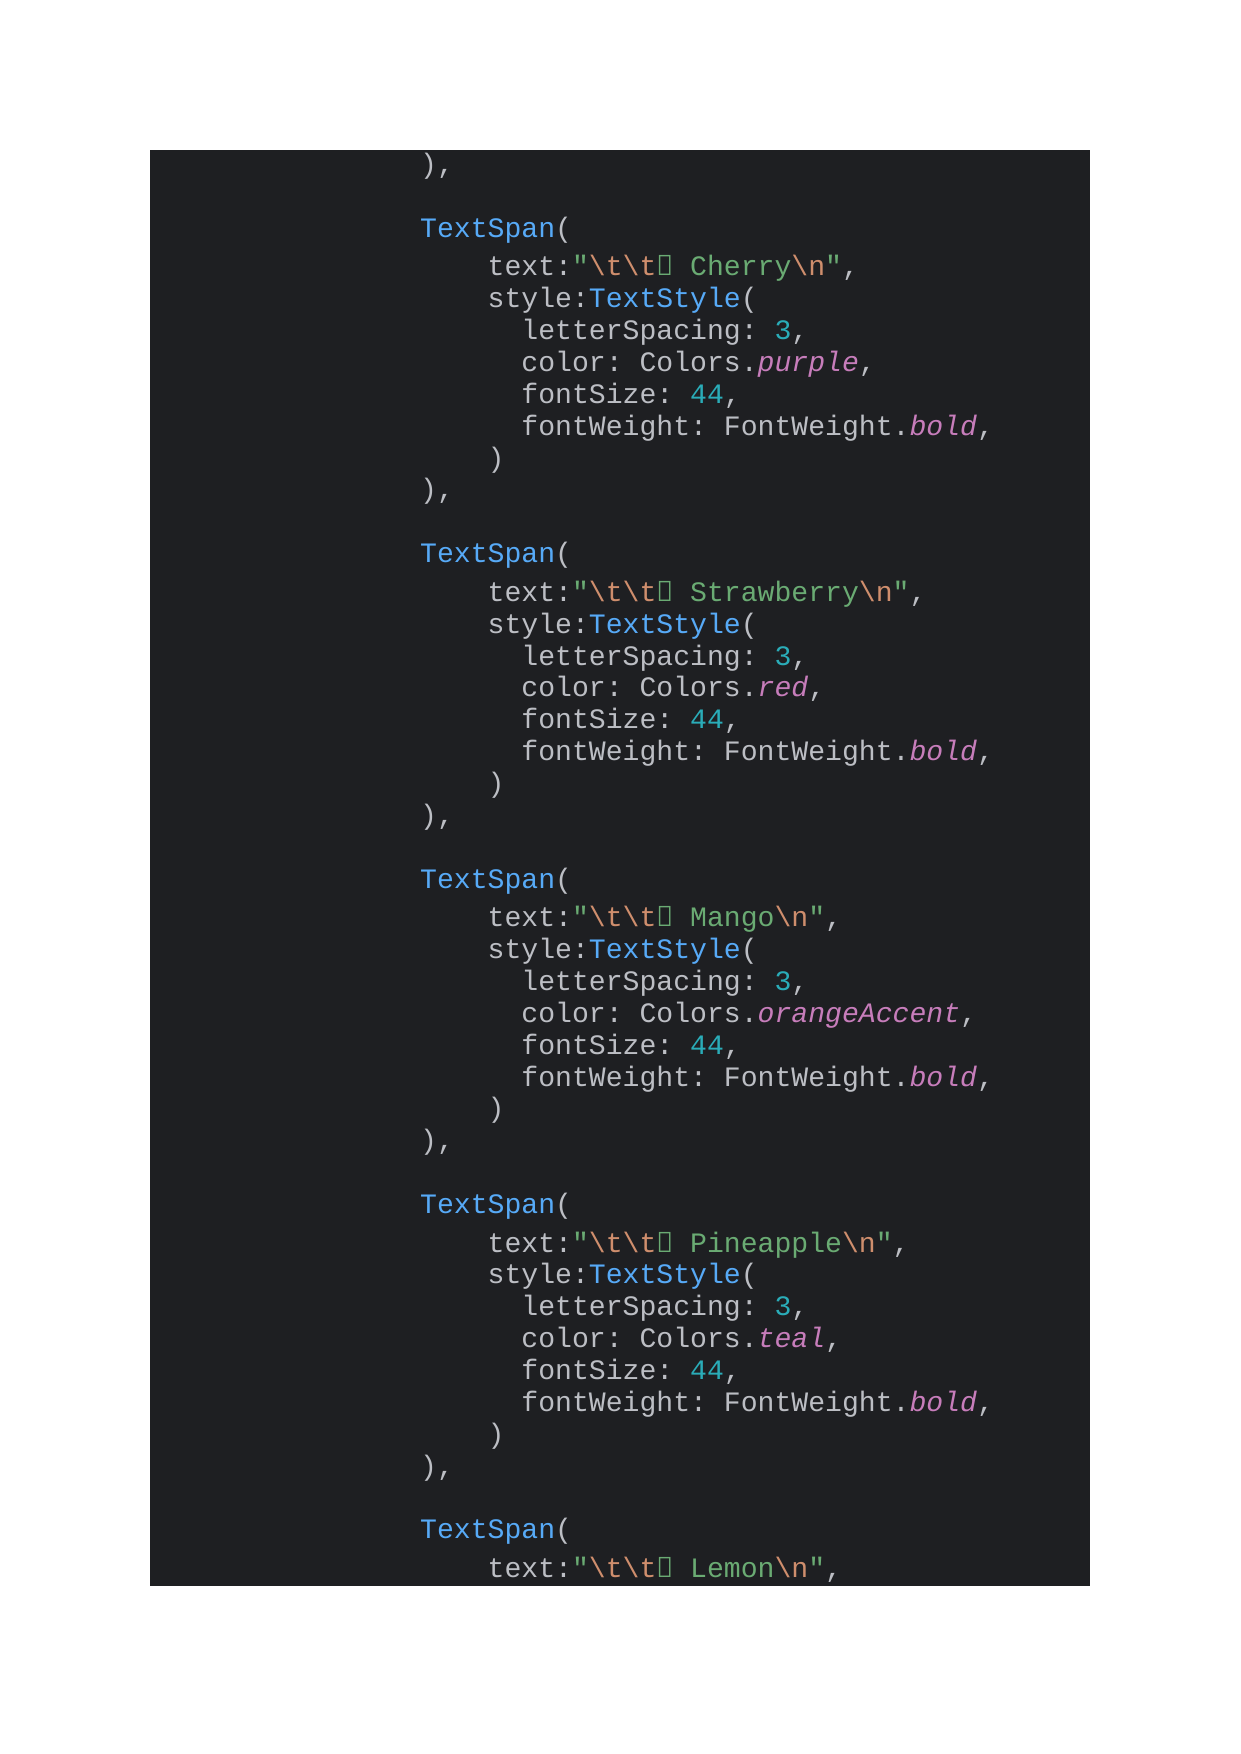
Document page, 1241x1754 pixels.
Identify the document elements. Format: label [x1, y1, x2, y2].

text [150, 150, 1090, 1586]
